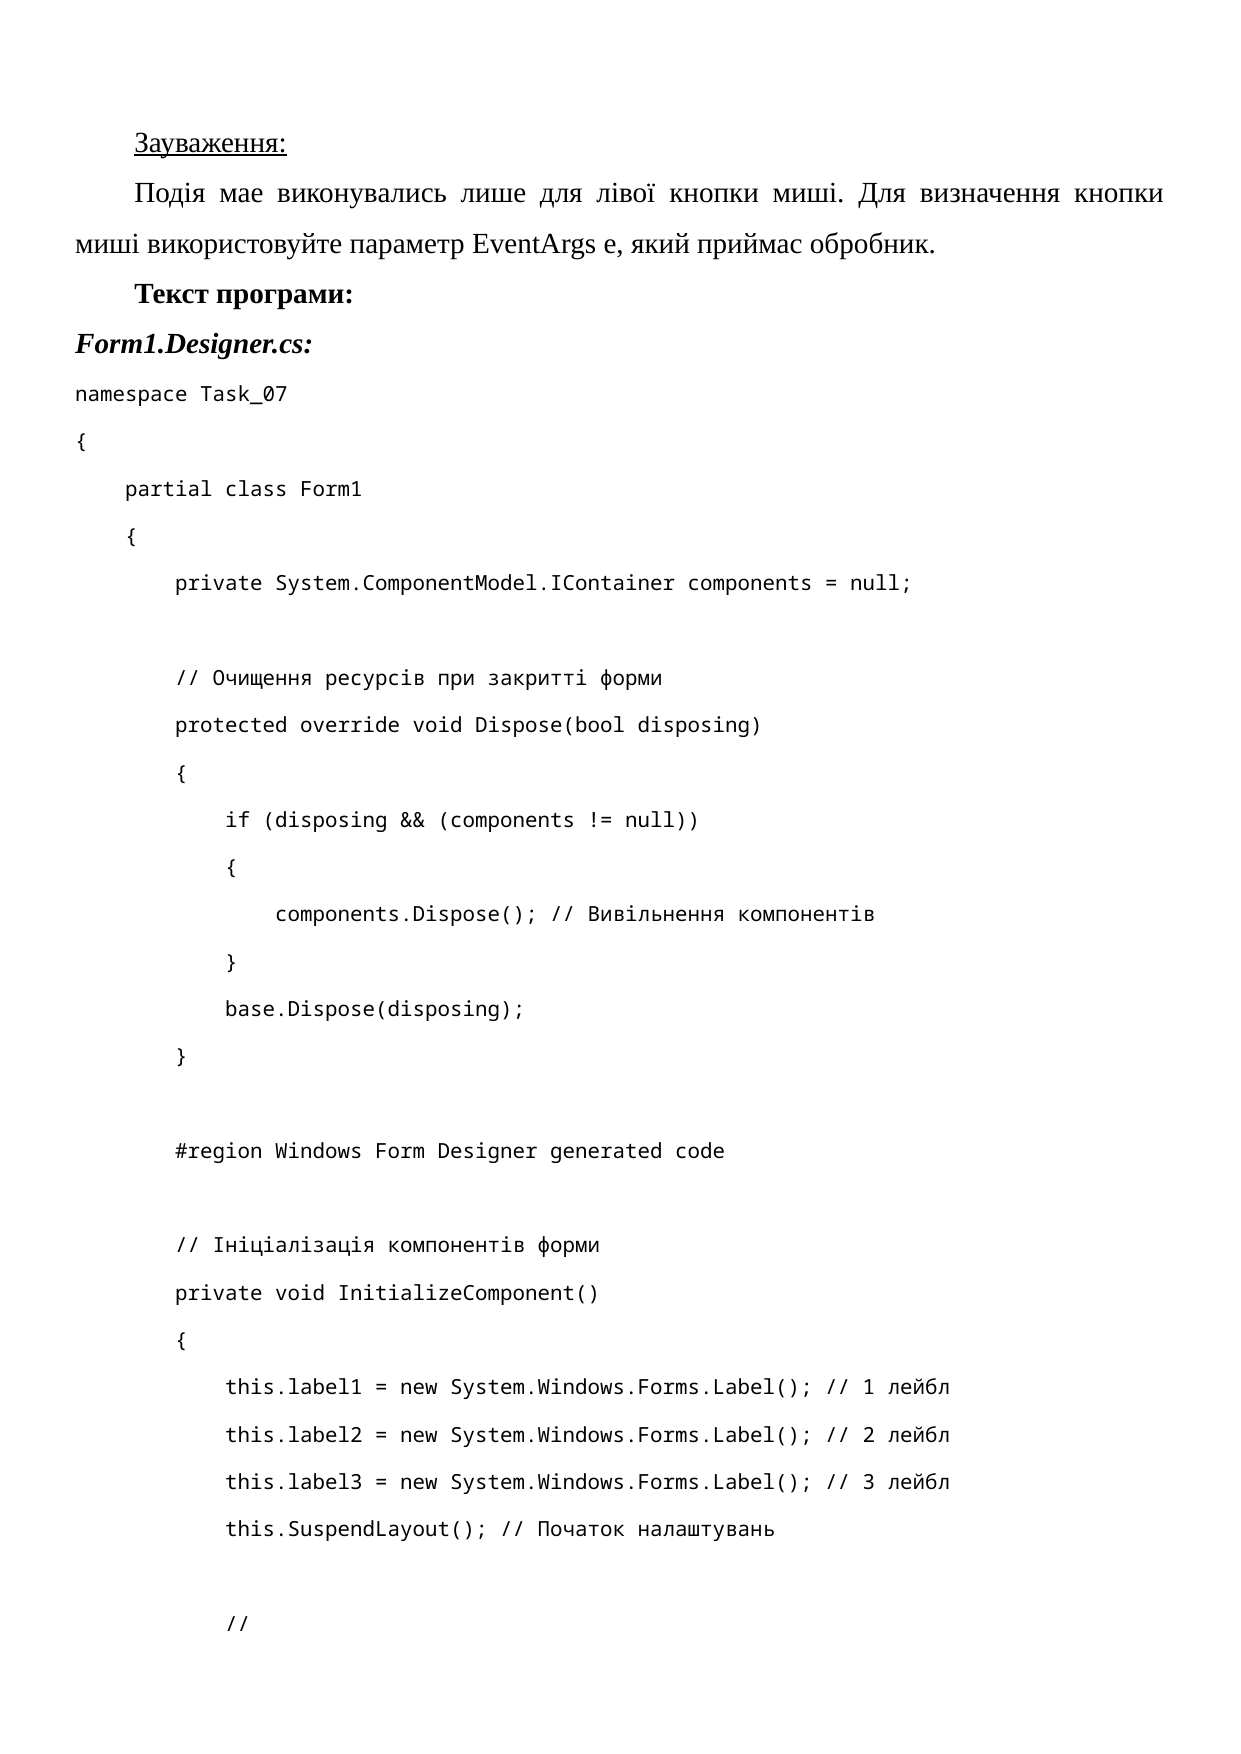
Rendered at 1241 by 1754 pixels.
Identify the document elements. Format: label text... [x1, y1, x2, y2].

text // Очищення ресурсів при закритті форми [75, 663, 1165, 692]
text } [75, 1041, 1165, 1070]
text private System.ComponentModel.IContainer components = null; [75, 568, 1165, 597]
text this.label1 = new System.Windows.Forms.Label(); // 1 лейбл [75, 1372, 1165, 1401]
text base.Dispose(disposing); [75, 994, 1165, 1023]
text partial class Form1 [75, 474, 1165, 502]
text { [75, 852, 1165, 881]
text namespace Task_07 [75, 379, 1165, 408]
text this.label2 = new System.Windows.Forms.Label(); // 2 лейбл [75, 1420, 1165, 1448]
text { [75, 1325, 1165, 1354]
text this.SuspendLayout(); // Початок налаштувань [75, 1514, 1165, 1543]
text // Ініціалізація компонентів форми [75, 1231, 1165, 1259]
text Form1.Designer.cs: [75, 327, 1165, 360]
text { [75, 427, 1165, 455]
text private void InitializeComponent() [75, 1278, 1165, 1306]
text { [75, 521, 1165, 550]
text Зауваження: [75, 125, 1165, 159]
text Подія мае виконувались лише для лівої кнопки миші. Для визначення кнопки миші використовуйте параметр EventArgs е, який приймас обробник. [75, 176, 1165, 259]
text this.label3 = new System.Windows.Forms.Label(); // 3 лейбл [75, 1467, 1165, 1496]
text components.Dispose(); // Вивільнення компонентів [75, 899, 1165, 928]
text #region Windows Form Designer generated code [75, 1136, 1165, 1164]
text } [75, 947, 1165, 975]
text // [75, 1609, 1165, 1637]
text if (disposing && (components != null)) [75, 805, 1165, 833]
text { [75, 758, 1165, 786]
text protected override void Dispose(bool disposing) [75, 710, 1165, 739]
text Текст програми: [75, 276, 1165, 310]
